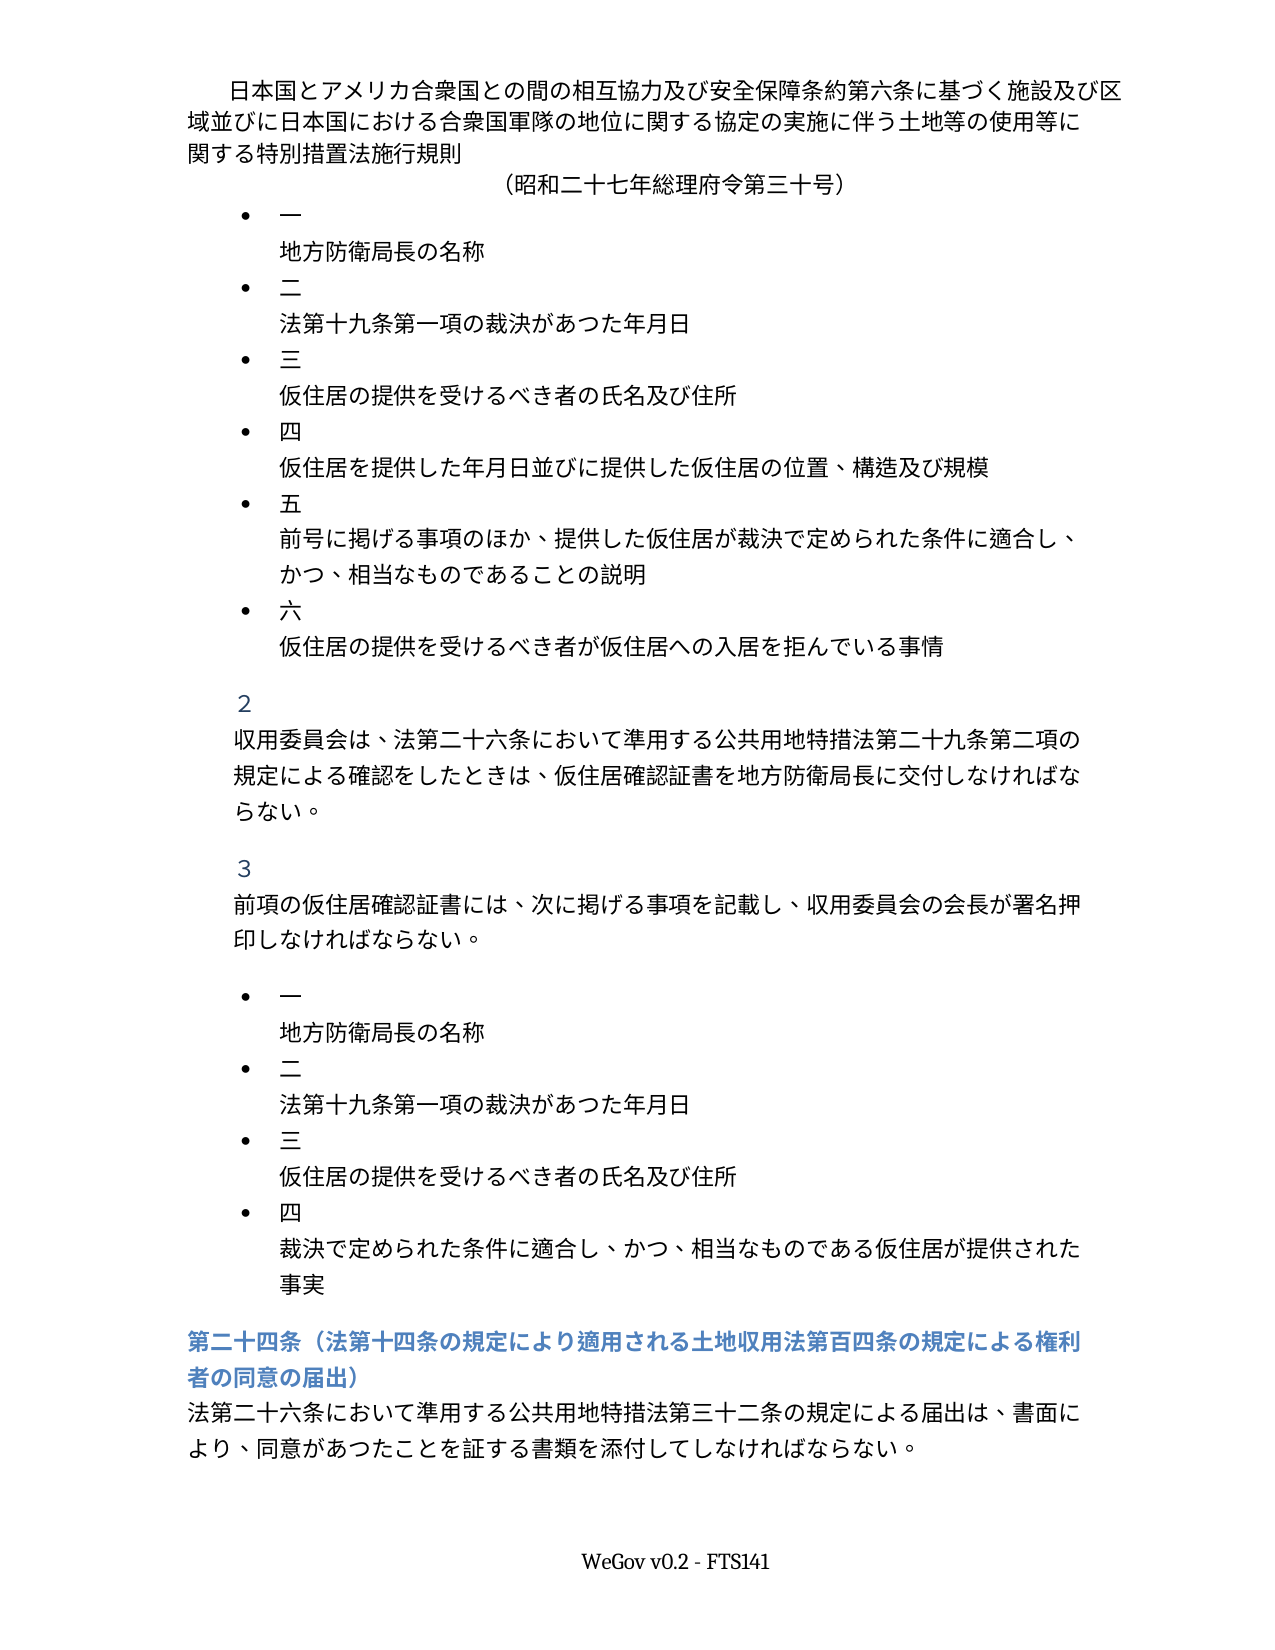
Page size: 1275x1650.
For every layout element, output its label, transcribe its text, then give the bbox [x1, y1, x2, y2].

list 六 仮住居の提供を受けるべき者が仮住居への入居を拒んでいる事情 [242, 595, 1087, 662]
text 収用委員会は、法第二十六条において準用する公共用地特措法第二十九条第二項の規定による確認をしたときは、仮住居確認証書を地方防衛局長に交付しなければならない。 [233, 724, 1087, 827]
list 二 法第十九条第一項の裁決があつた年月日 [242, 1053, 1087, 1120]
list 三 仮住居の提供を受けるべき者の氏名及び住所 [242, 1125, 1087, 1192]
text 前項の仮住居確認証書には、次に掲げる事項を記載し、収用委員会の会長が署名押印しなければならない。 [233, 888, 1087, 956]
list 二 法第十九条第一項の裁決があつた年月日 [242, 272, 1087, 339]
list 四 仮住居を提供した年月日並びに提供した仮住居の位置、構造及び規模 [242, 416, 1087, 483]
list 四 裁決で定められた条件に適合し、かつ、相当なものである仮住居が提供された事実 [242, 1197, 1087, 1300]
subtitle ２ [233, 688, 1087, 719]
list 一 地方防衛局長の名称 [242, 981, 1087, 1048]
text 法第二十六条において準用する公共用地特措法第三十二条の規定による届出は、書面により、同意があつたことを証する書類を添付してしなければならない。 [187, 1397, 1087, 1464]
list 三 仮住居の提供を受けるべき者の氏名及び住所 [242, 344, 1087, 411]
list 五 前号に掲げる事項のほか、提供した仮住居が裁決で定められた条件に適合し、かつ、相当なものであることの説明 [242, 487, 1087, 591]
subtitle 第二十四条（法第十四条の規定により適用される土地収用法第百四条の規定による権利者の同意の届出） [187, 1326, 1087, 1393]
subtitle ３ [233, 853, 1087, 884]
list 一 地方防衛局長の名称 [242, 200, 1087, 267]
